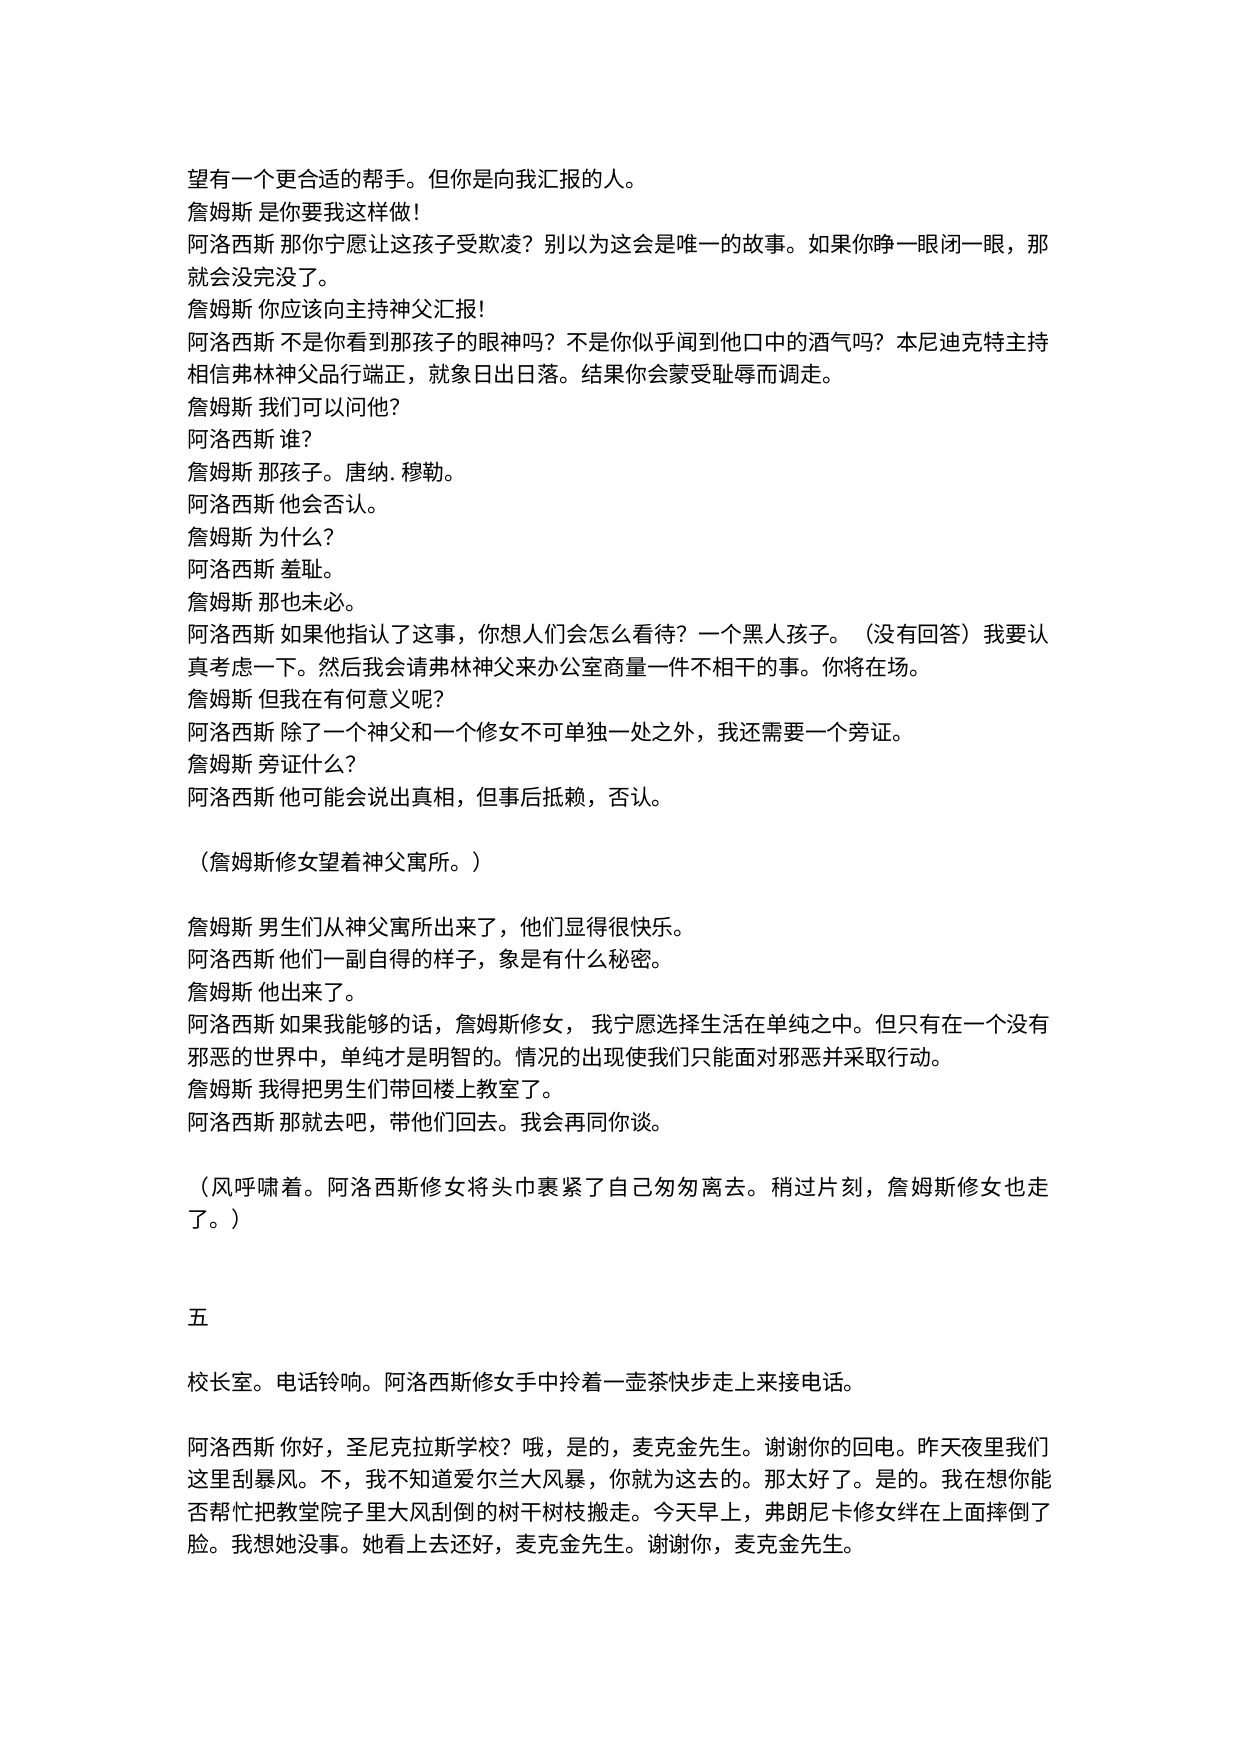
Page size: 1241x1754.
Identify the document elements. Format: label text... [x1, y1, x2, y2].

text 詹姆斯 男生们从神父寓所出来了，他们显得很快乐。 [187, 909, 1053, 942]
text （詹姆斯修女望着神父寓所。） [187, 844, 1053, 877]
text 阿洛西斯 不是你看到那孩子的眼神吗？不是你似乎闻到他口中的酒气吗？本尼迪克特主持相信弗林神父品行端正，就象日出日落。结果你会蒙受耻辱而调走。 [187, 324, 1053, 389]
text 詹姆斯 我得把男生们带回楼上教室了。 [187, 1072, 1053, 1104]
text 五 [187, 1299, 1053, 1332]
text 詹姆斯 我们可以问他？ [187, 389, 1053, 422]
text 詹姆斯 他出来了。 [187, 974, 1053, 1007]
text 阿洛西斯 你好，圣尼克拉斯学校？哦，是的，麦克金先生。谢谢你的回电。昨天夜里我们这里刮暴风。不，我不知道爱尔兰大风暴，你就为这去的。那太好了。是的。我在想你能否帮忙把教堂院子里大风刮倒的树干树枝搬走。今天早上，弗朗尼卡修女绊在上面摔倒了脸。我想她没事。她看上去还好，麦克金先生。谢谢你，麦克金先生。 [187, 1429, 1053, 1559]
text 詹姆斯 那孩子。唐纳. 穆勒。 [187, 454, 1053, 487]
text 阿洛西斯 除了一个神父和一个修女不可单独一处之外，我还需要一个旁证。 [187, 714, 1053, 747]
text 阿洛西斯 谁？ [187, 422, 1053, 454]
text 阿洛西斯 他可能会说出真相，但事后抵赖，否认。 [187, 779, 1053, 812]
text 阿洛西斯 羞耻。 [187, 552, 1053, 584]
text 校长室。电话铃响。阿洛西斯修女手中拎着一壶茶快步走上来接电话。 [187, 1364, 1053, 1397]
text 詹姆斯 你应该向主持神父汇报！ [187, 292, 1053, 324]
text 詹姆斯 但我在有何意义呢？ [187, 682, 1053, 714]
text 阿洛西斯 那你宁愿让这孩子受欺凌？别以为这会是唯一的故事。如果你睁一眼闭一眼，那就会没完没了。 [187, 227, 1053, 292]
text （风呼啸着。阿洛西斯修女将头巾裹紧了自己匆匆离去。稍过片刻，詹姆斯修女也走了。） [187, 1169, 1053, 1234]
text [187, 162, 1053, 194]
text 詹姆斯 是你要我这样做！ [187, 194, 1053, 227]
text 詹姆斯 为什么？ [187, 519, 1053, 552]
text 阿洛西斯 如果他指认了这事，你想人们会怎么看待？一个黑人孩子。（没有回答）我要认真考虑一下。然后我会请弗林神父来办公室商量一件不相干的事。你将在场。 [187, 617, 1053, 682]
text 阿洛西斯 他们一副自得的样子，象是有什么秘密。 [187, 942, 1053, 974]
text 阿洛西斯 如果我能够的话，詹姆斯修女， 我宁愿选择生活在单纯之中。但只有在一个没有邪恶的世界中，单纯才是明智的。情况的出现使我们只能面对邪恶并采取行动。 [187, 1007, 1053, 1072]
text 詹姆斯 旁证什么？ [187, 747, 1053, 779]
text 阿洛西斯 那就去吧，带他们回去。我会再同你谈。 [187, 1104, 1053, 1137]
text 詹姆斯 那也未必。 [187, 584, 1053, 617]
text 阿洛西斯 他会否认。 [187, 487, 1053, 519]
